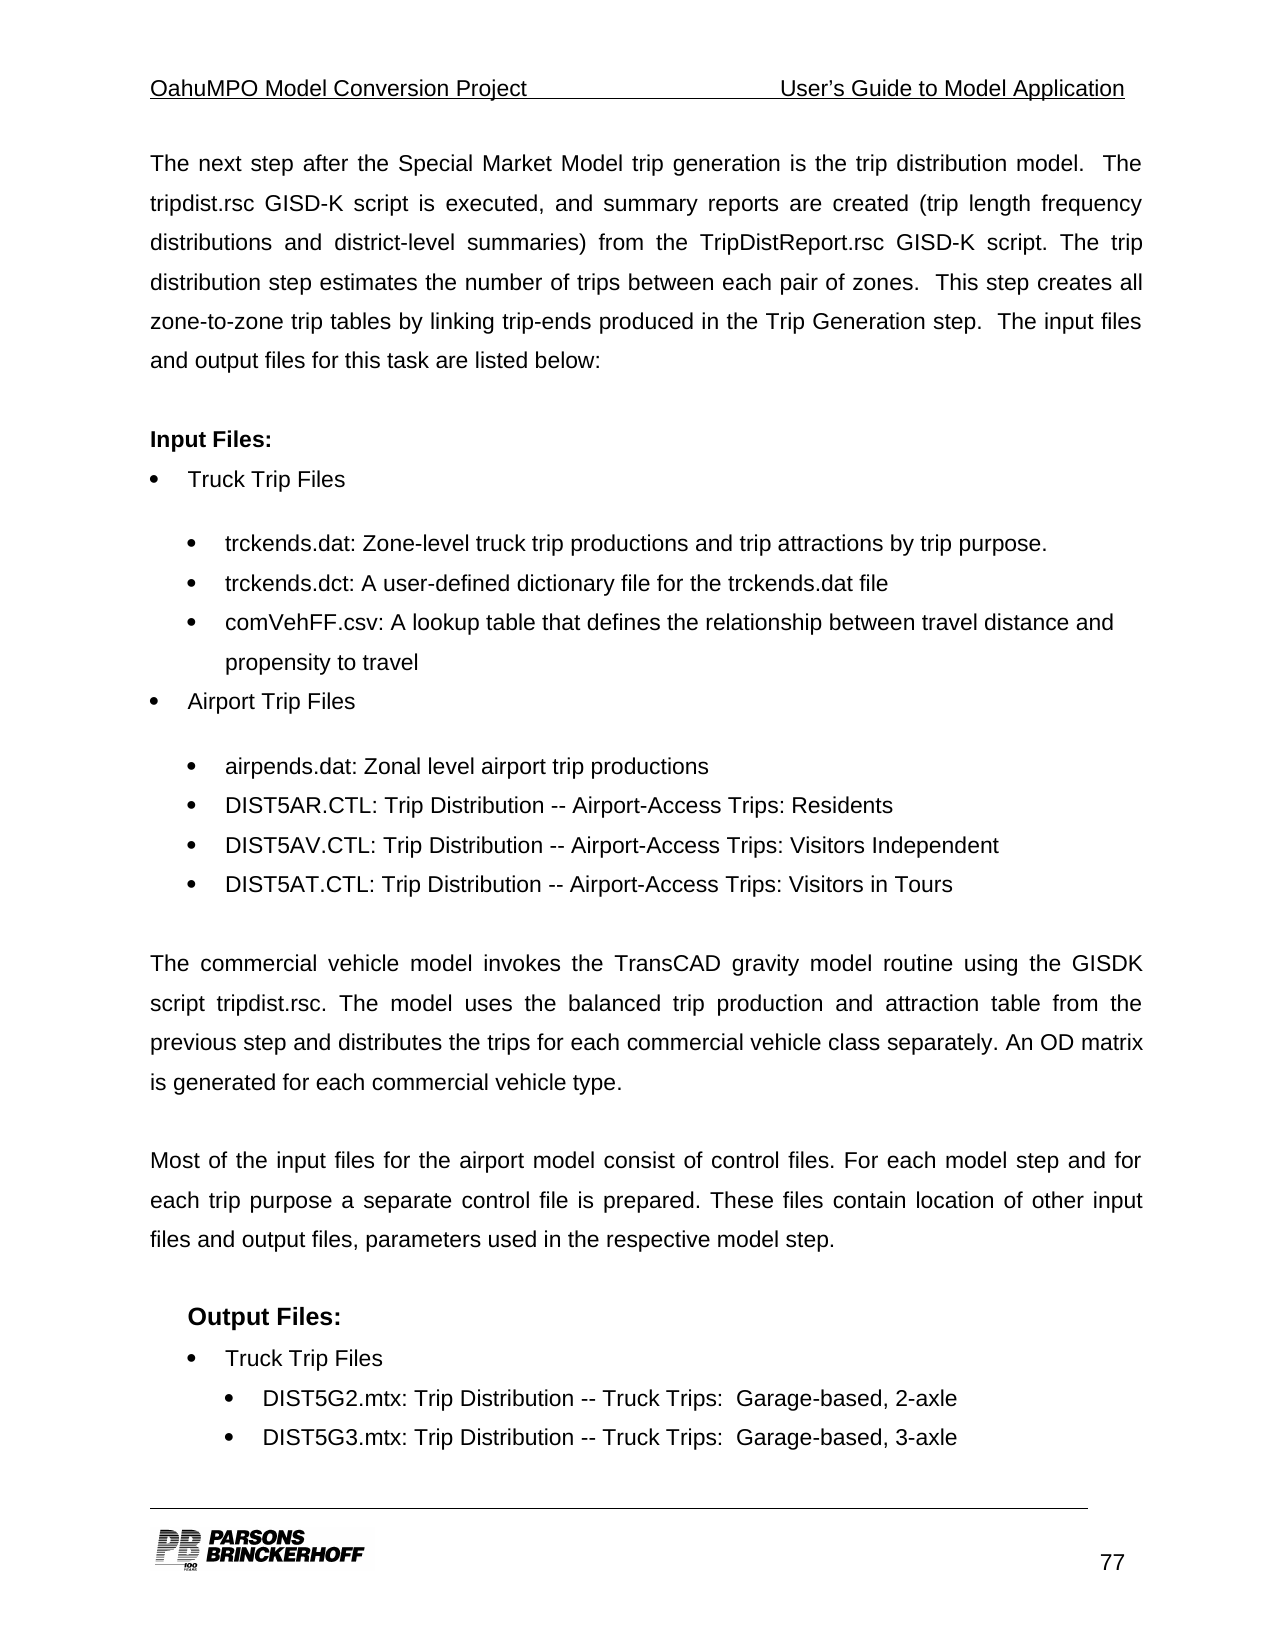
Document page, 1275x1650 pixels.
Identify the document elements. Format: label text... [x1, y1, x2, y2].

list DIST5AV.CTL: Trip Distribution -- Airport-Access Trips: Visitors Independent [187, 832, 1144, 858]
list Truck Trip Files [150, 466, 1144, 492]
list DIST5AR.CTL: Trip Distribution -- Airport-Access Trips: Residents [187, 792, 1144, 818]
list trckends.dct: A user-defined dictionary file for the trckends.dat file [187, 570, 1144, 596]
list Truck Trip Files [187, 1345, 1144, 1371]
text The next step after the Special Market Model trip generation is the trip distribution model. The tripdist.rsc GISD-K script is executed, and summary reports are created (trip length frequency distributions and district-level summaries) from the TripDistReport.rsc GISD-K script. The trip distribution step estimates the number of trips between each pair of zones. This step creates all zone-to-zone trip tables by linking trip-ends produced in the Trip Generation step. The input files and output files for this task are listed below: [150, 150, 1144, 374]
list Input Files: [150, 426, 1144, 453]
list airpends.dat: Zonal level airport trip productions [187, 753, 1144, 779]
list trckends.dat: Zone-level truck trip productions and trip attractions by trip purpose. [187, 530, 1144, 557]
list Output Files: [187, 1302, 1144, 1331]
list Airport Trip Files [150, 688, 1144, 714]
text The commercial vehicle model invokes the TransCAD gravity model routine using the GISDK script tripdist.rsc. The model uses the balanced trip production and attraction table from the previous step and distributes the trips for each commercial vehicle class separately. An OD matrix is generated for each commercial vehicle type. [150, 950, 1144, 1095]
list DIST5AT.CTL: Trip Distribution -- Airport-Access Trips: Visitors in Tours [187, 871, 1144, 897]
list DIST5G2.mtx: Trip Distribution -- Truck Trips: Garage-based, 2-axle [225, 1384, 1144, 1411]
list DIST5G3.mtx: Trip Distribution -- Truck Trips: Garage-based, 3-axle [225, 1424, 1144, 1450]
list comVehFF.csv: A lookup table that defines the relationship between travel distance and propensity to travel [187, 609, 1144, 675]
picture [150, 1527, 375, 1571]
text Most of the input files for the airport model consist of control files. For each model step and for each trip purpose a separate control file is prepared. These files contain location of other input files and output files, parameters used in the respective model step. [150, 1147, 1144, 1253]
